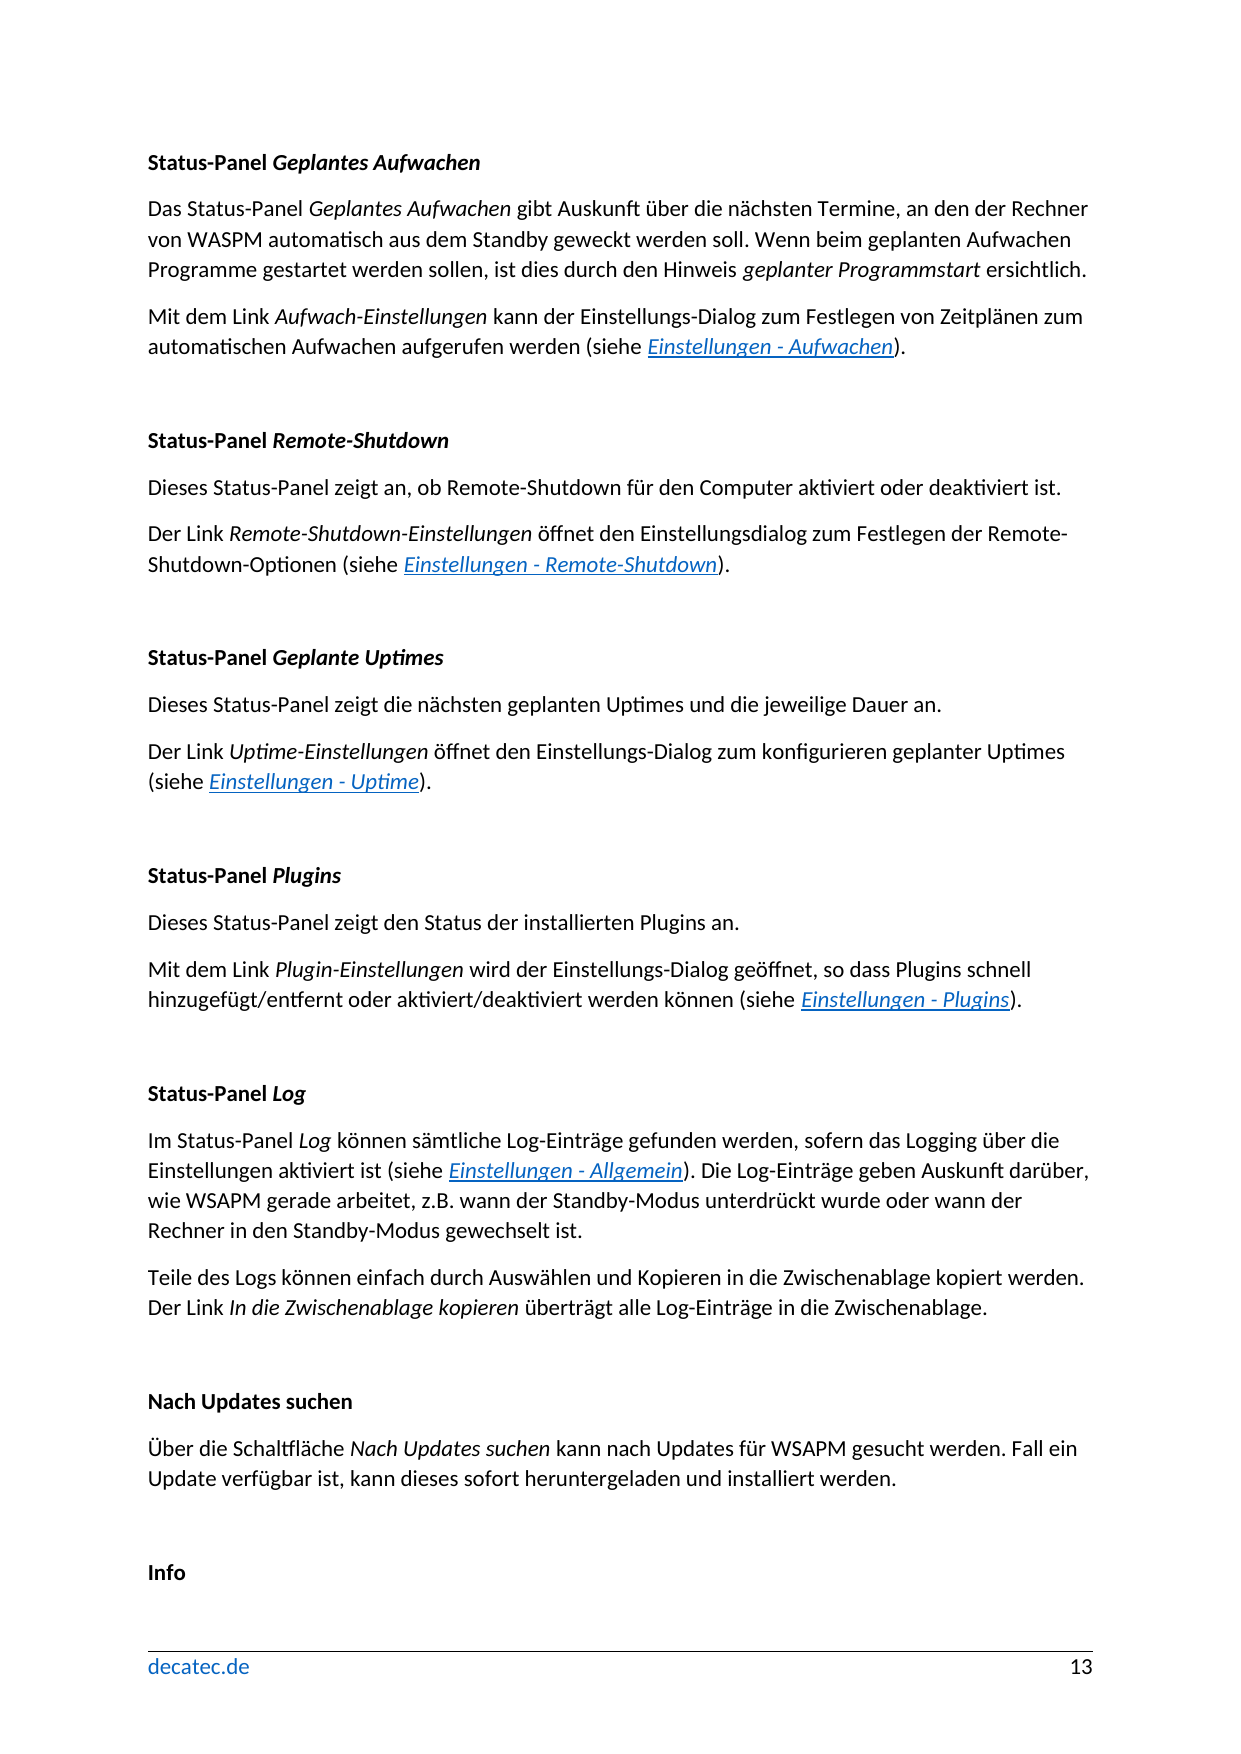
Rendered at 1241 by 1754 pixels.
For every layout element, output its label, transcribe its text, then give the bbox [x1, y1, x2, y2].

text Dieses Status-Panel zeigt an, ob Remote-Shutdown für den Computer aktiviert oder deaktiviert ist. [148, 473, 1093, 501]
text Mit dem Link Aufwach-Einstellungen kann der Einstellungs-Dialog zum Festlegen von Zeitplänen zum automatischen Aufwachen aufgerufen werden (siehe Einstellungen - Aufwachen). [148, 302, 1093, 360]
text Status-Panel Geplante Uptimes [148, 643, 1093, 671]
text Der Link Uptime-Einstellungen öffnet den Einstellungs-Dialog zum konfigurieren geplanter Uptimes (siehe Einstellungen - Uptime). [148, 737, 1093, 795]
text Dieses Status-Panel zeigt den Status der installierten Plugins an. [148, 908, 1093, 936]
text Dieses Status-Panel zeigt die nächsten geplanten Uptimes und die jeweilige Dauer an. [148, 690, 1093, 718]
text Nach Updates suchen [148, 1387, 1093, 1415]
text Mit dem Link Plugin-Einstellungen wird der Einstellungs-Dialog geöffnet, so dass Plugins schnell hinzugefügt/entfernt oder aktiviert/deaktiviert werden können (siehe Einstellungen - Plugins). [148, 955, 1093, 1013]
text Status-Panel Geplantes Aufwachen [148, 148, 1093, 176]
text Status-Panel Remote-Shutdown [148, 426, 1093, 454]
text Info [148, 1558, 1093, 1586]
text Im Status-Panel Log können sämtliche Log-Einträge gefunden werden, sofern das Logging über die Einstellungen aktiviert ist (siehe Einstellungen - Allgemein). Die Log-Einträge geben Auskunft darüber, wie WSAPM gerade arbeitet, z.B. wann der Standby-Modus unterdrückt wurde oder wann der Rechner in den Standby-Modus gewechselt ist. [148, 1126, 1093, 1244]
text Status-Panel Log [148, 1079, 1093, 1107]
text Der Link Remote-Shutdown-Einstellungen öffnet den Einstellungsdialog zum Festlegen der Remote-Shutdown-Optionen (siehe Einstellungen - Remote-Shutdown). [148, 519, 1093, 578]
text Das Status-Panel Geplantes Aufwachen gibt Auskunft über die nächsten Termine, an den der Rechner von WASPM automatisch aus dem Standby geweckt werden soll. Wenn beim geplanten Aufwachen Programme gestartet werden sollen, ist dies durch den Hinweis geplanter Programmstart ersichtlich. [148, 194, 1093, 283]
text Teile des Logs können einfach durch Auswählen und Kopieren in die Zwischenablage kopiert werden. Der Link In die Zwischenablage kopieren überträgt alle Log-Einträge in die Zwischenablage. [148, 1263, 1093, 1321]
text Status-Panel Plugins [148, 861, 1093, 889]
text Über die Schaltfläche Nach Updates suchen kann nach Updates für WSAPM gesucht werden. Fall ein Update verfügbar ist, kann dieses sofort heruntergeladen und installiert werden. [148, 1434, 1093, 1492]
